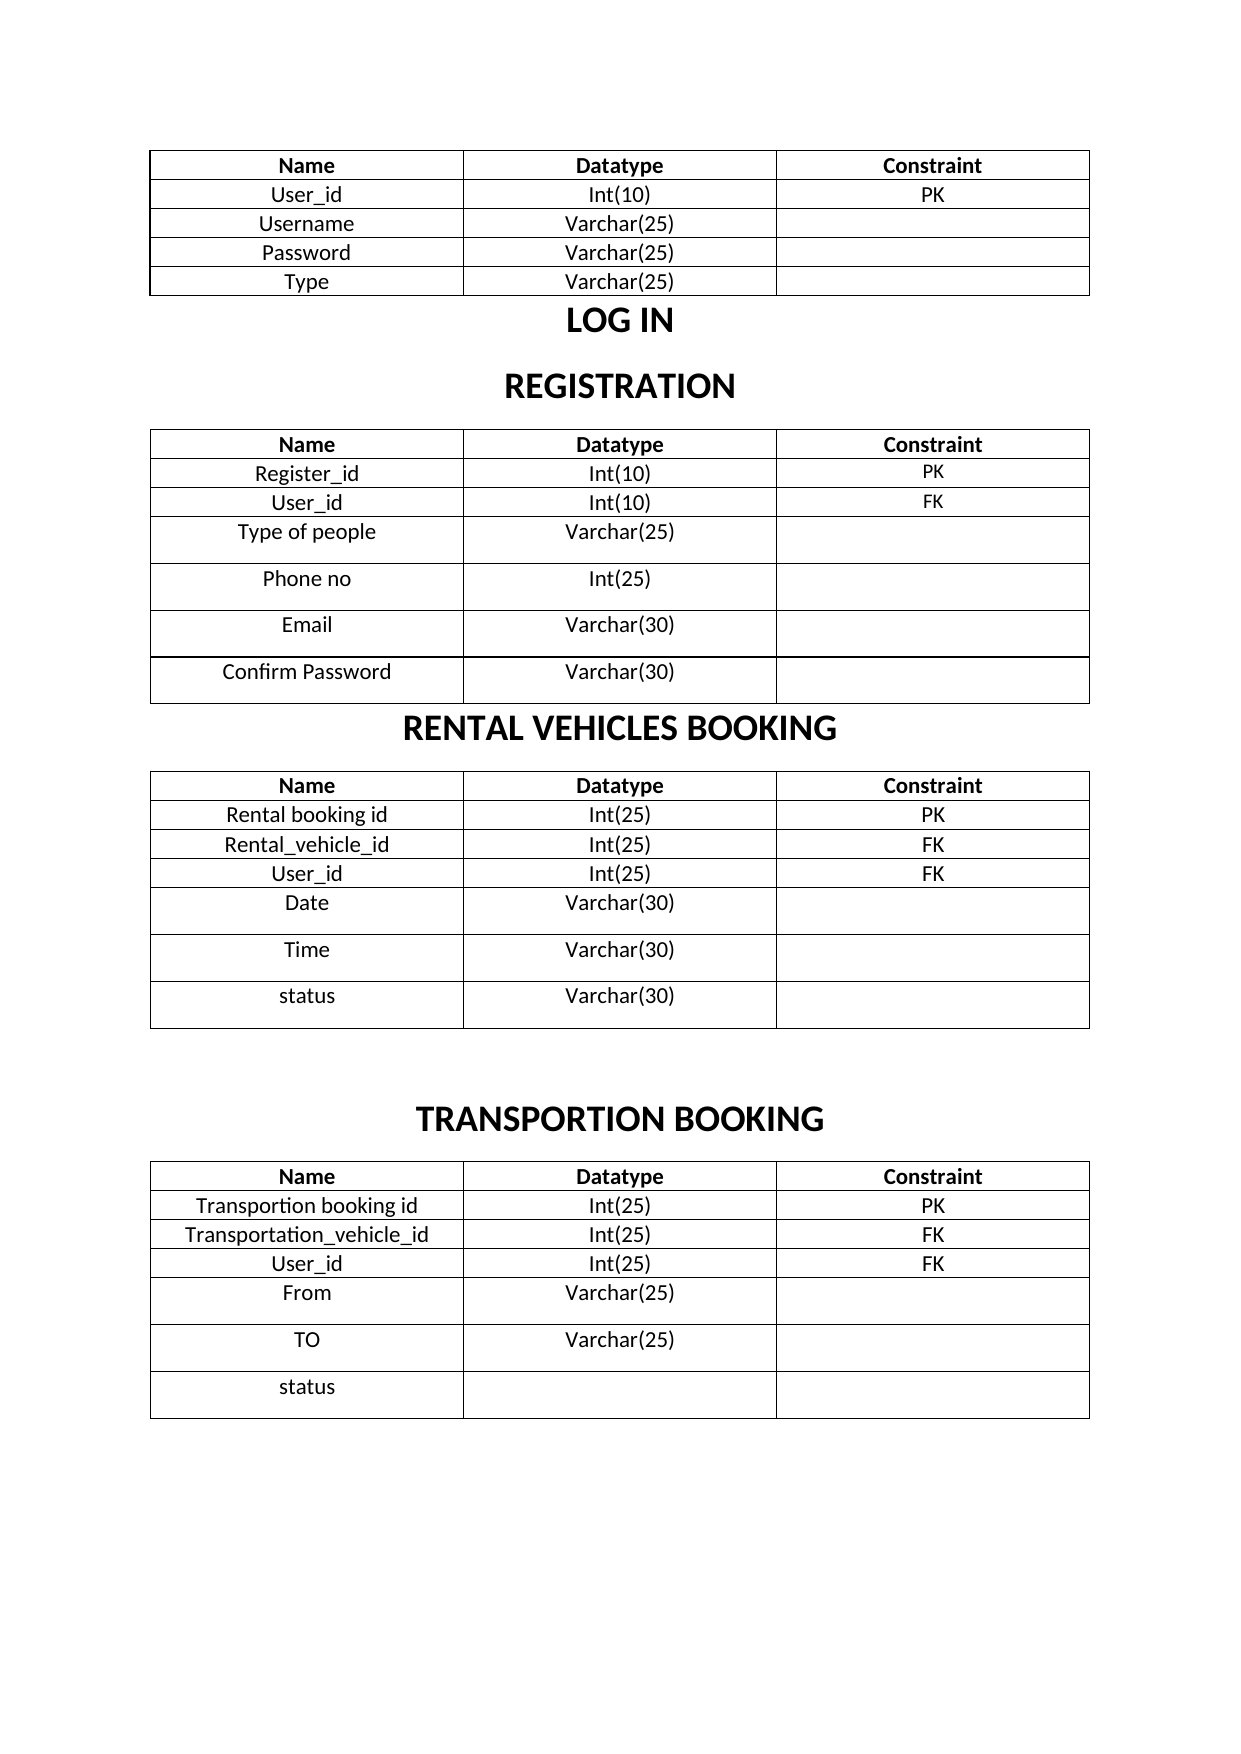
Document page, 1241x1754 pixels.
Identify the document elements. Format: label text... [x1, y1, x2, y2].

table_cell status [151, 1372, 463, 1418]
table_cell Int(25) [464, 859, 776, 887]
table_cell [777, 935, 1089, 981]
table_cell [777, 888, 1089, 934]
table_cell Type [151, 267, 463, 295]
table_header Datatype [464, 151, 776, 179]
table_cell FK [777, 1249, 1089, 1277]
table_cell [777, 564, 1089, 609]
table_header Datatype [464, 1162, 776, 1190]
table_cell [777, 1372, 1089, 1418]
table_cell [777, 611, 1089, 656]
table_cell Int(25) [464, 1249, 776, 1277]
table_cell PK [777, 801, 1089, 829]
table_cell Confirm Password [151, 658, 463, 703]
table_cell Username [151, 209, 463, 237]
table_cell [777, 517, 1089, 563]
text REGISTRATION [150, 362, 1090, 408]
table_cell Varchar(30) [464, 658, 776, 703]
table_cell PK [777, 459, 1089, 487]
table_cell FK [777, 488, 1089, 516]
table_cell From [151, 1278, 463, 1324]
table_cell [777, 1278, 1089, 1324]
table_header Name [151, 1162, 463, 1190]
table_cell Transportion booking id [151, 1191, 463, 1219]
table_cell FK [777, 1220, 1089, 1248]
table_header Constraint [777, 430, 1089, 458]
table_header Constraint [777, 1162, 1089, 1190]
table_cell [777, 209, 1089, 237]
table_cell Varchar(25) [464, 267, 776, 295]
table_cell [777, 238, 1089, 266]
table_cell Time [151, 935, 463, 981]
table_cell Varchar(30) [464, 611, 776, 656]
table_cell User_id [151, 1249, 463, 1277]
table_cell Transportation_vehicle_id [151, 1220, 463, 1248]
table_cell PK [777, 180, 1089, 208]
table_cell [777, 1325, 1089, 1371]
table_cell [777, 267, 1089, 295]
table_header Name [151, 151, 463, 179]
table_cell Varchar(25) [464, 238, 776, 266]
table_cell User_id [151, 488, 463, 516]
table_cell status [151, 982, 463, 1027]
table_cell Varchar(25) [464, 517, 776, 563]
table_cell Varchar(25) [464, 1325, 776, 1371]
table_cell TO [151, 1325, 463, 1371]
table_cell Type of people [151, 517, 463, 563]
table_cell Int(10) [464, 180, 776, 208]
table_cell Varchar(25) [464, 1278, 776, 1324]
table_cell Int(25) [464, 1191, 776, 1219]
table_cell Varchar(30) [464, 888, 776, 934]
table_cell Rental_vehicle_id [151, 830, 463, 858]
table_cell [464, 1372, 776, 1418]
table_cell Password [151, 238, 463, 266]
table_header Datatype [464, 772, 776, 799]
table_cell Int(25) [464, 830, 776, 858]
text RENTAL VEHICLES BOOKING [150, 704, 1090, 750]
table_header Datatype [464, 430, 776, 458]
table_cell Varchar(30) [464, 935, 776, 981]
table_cell Int(25) [464, 801, 776, 829]
table_cell User_id [151, 859, 463, 887]
table_cell FK [777, 859, 1089, 887]
text LOG IN [150, 296, 1090, 342]
table_cell Int(25) [464, 1220, 776, 1248]
table_cell [777, 658, 1089, 703]
table_cell Int(25) [464, 564, 776, 609]
table_cell PK [777, 1191, 1089, 1219]
table_cell Rental booking id [151, 801, 463, 829]
table_cell Date [151, 888, 463, 934]
table_cell Email [151, 611, 463, 656]
table_cell Int(10) [464, 459, 776, 487]
table_cell Varchar(25) [464, 209, 776, 237]
table_header Name [151, 772, 463, 799]
table_header Constraint [777, 151, 1089, 179]
table_cell [777, 982, 1089, 1027]
table_header Constraint [777, 772, 1089, 799]
table_header Name [151, 430, 463, 458]
table_cell Int(10) [464, 488, 776, 516]
table_cell Varchar(30) [464, 982, 776, 1027]
text TRANSPORTION BOOKING [150, 1094, 1090, 1140]
table_cell User_id [151, 180, 463, 208]
table_cell FK [777, 830, 1089, 858]
table_cell Register_id [151, 459, 463, 487]
table_cell Phone no [151, 564, 463, 609]
